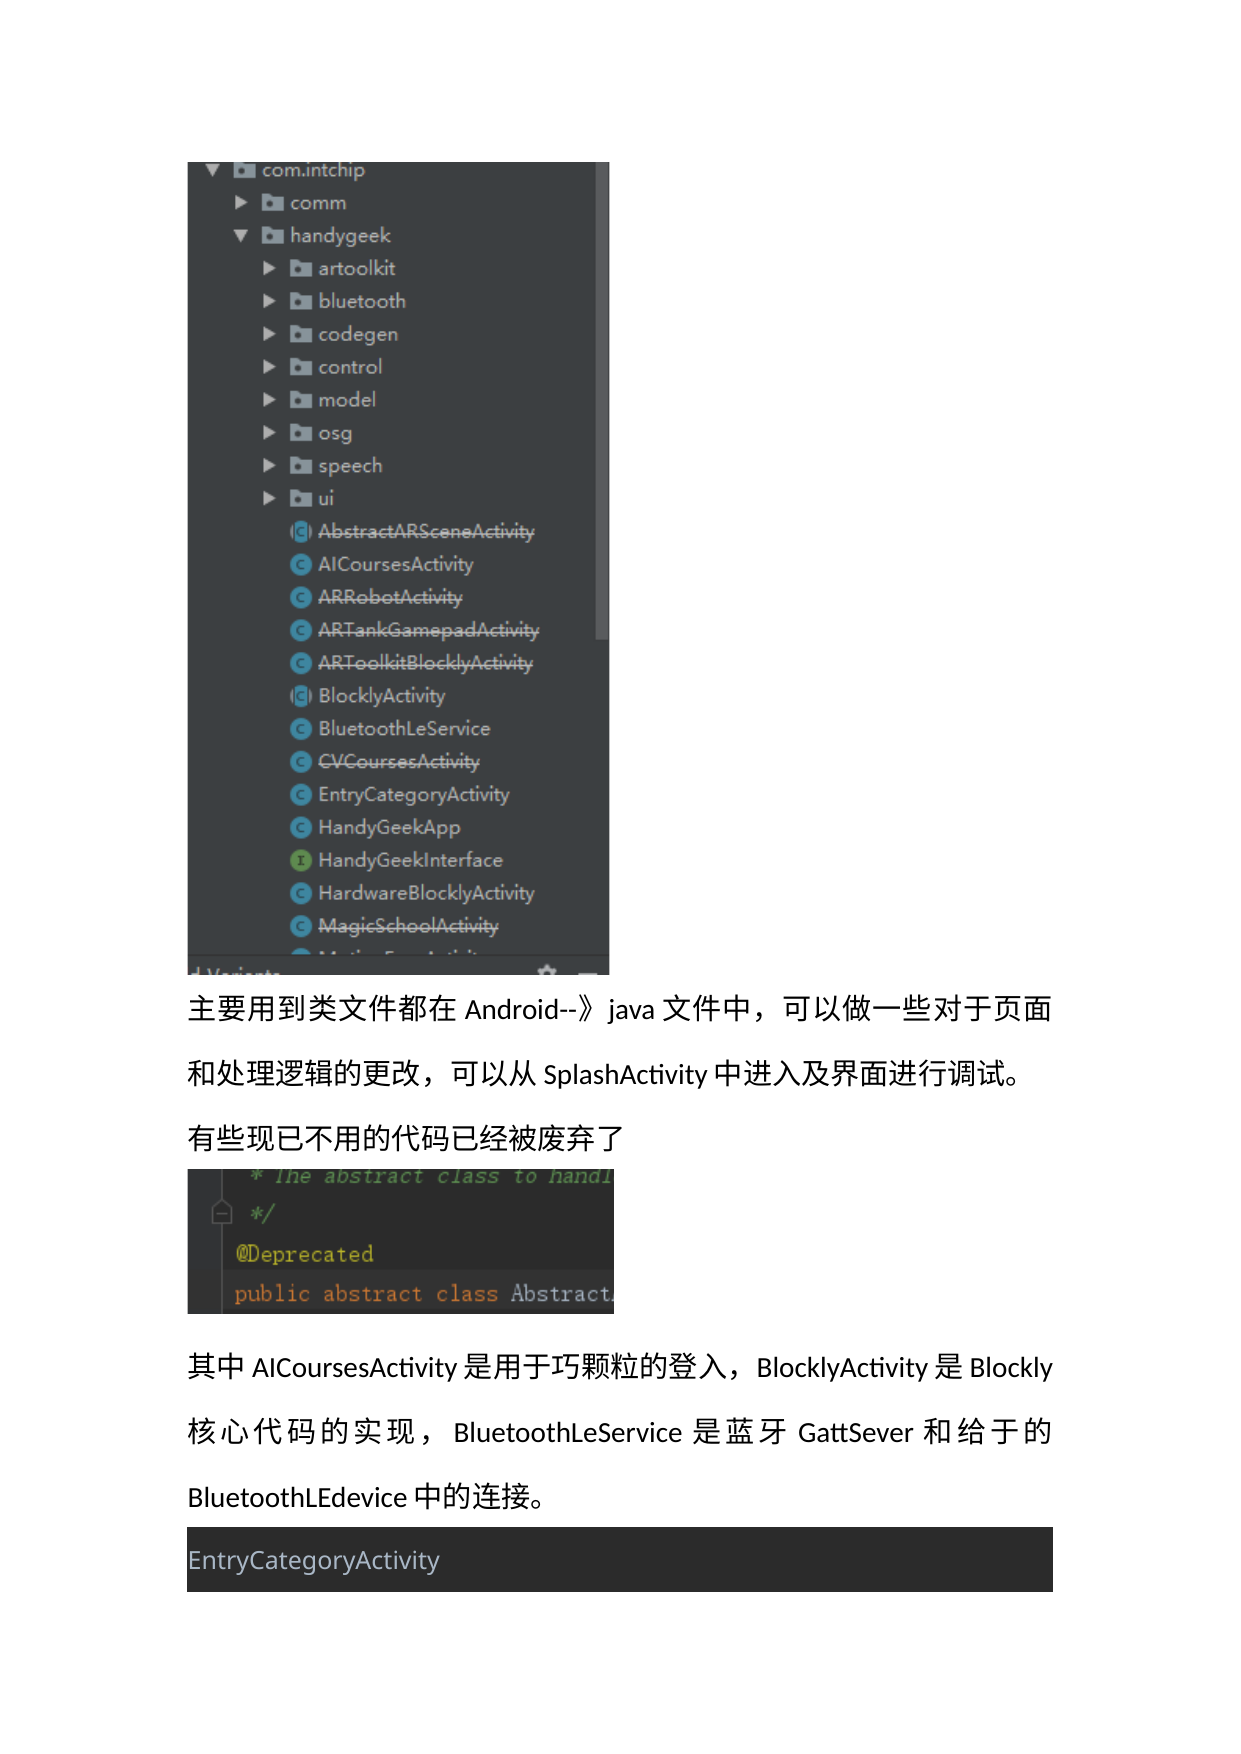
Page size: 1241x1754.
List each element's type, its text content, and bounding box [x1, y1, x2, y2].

picture [187, 1169, 614, 1314]
list 有些现已不用的代码已经被废弃了 [187, 1104, 1053, 1169]
text EntryCategoryActivity [187, 1527, 1053, 1592]
picture [187, 162, 610, 975]
list 其中AICoursesActivity是用于巧颗粒的登入，BlocklyActivity是Blockly核心代码的实现，BluetoothLeService是蓝牙GattSever和给于的BluetoothLEdevice中的连接。 [187, 1332, 1053, 1527]
list 主要用到类文件都在Android--》java文件中，可以做一些对于页面和处理逻辑的更改，可以从SplashActivity中进入及界面进行调试。 [187, 974, 1053, 1104]
